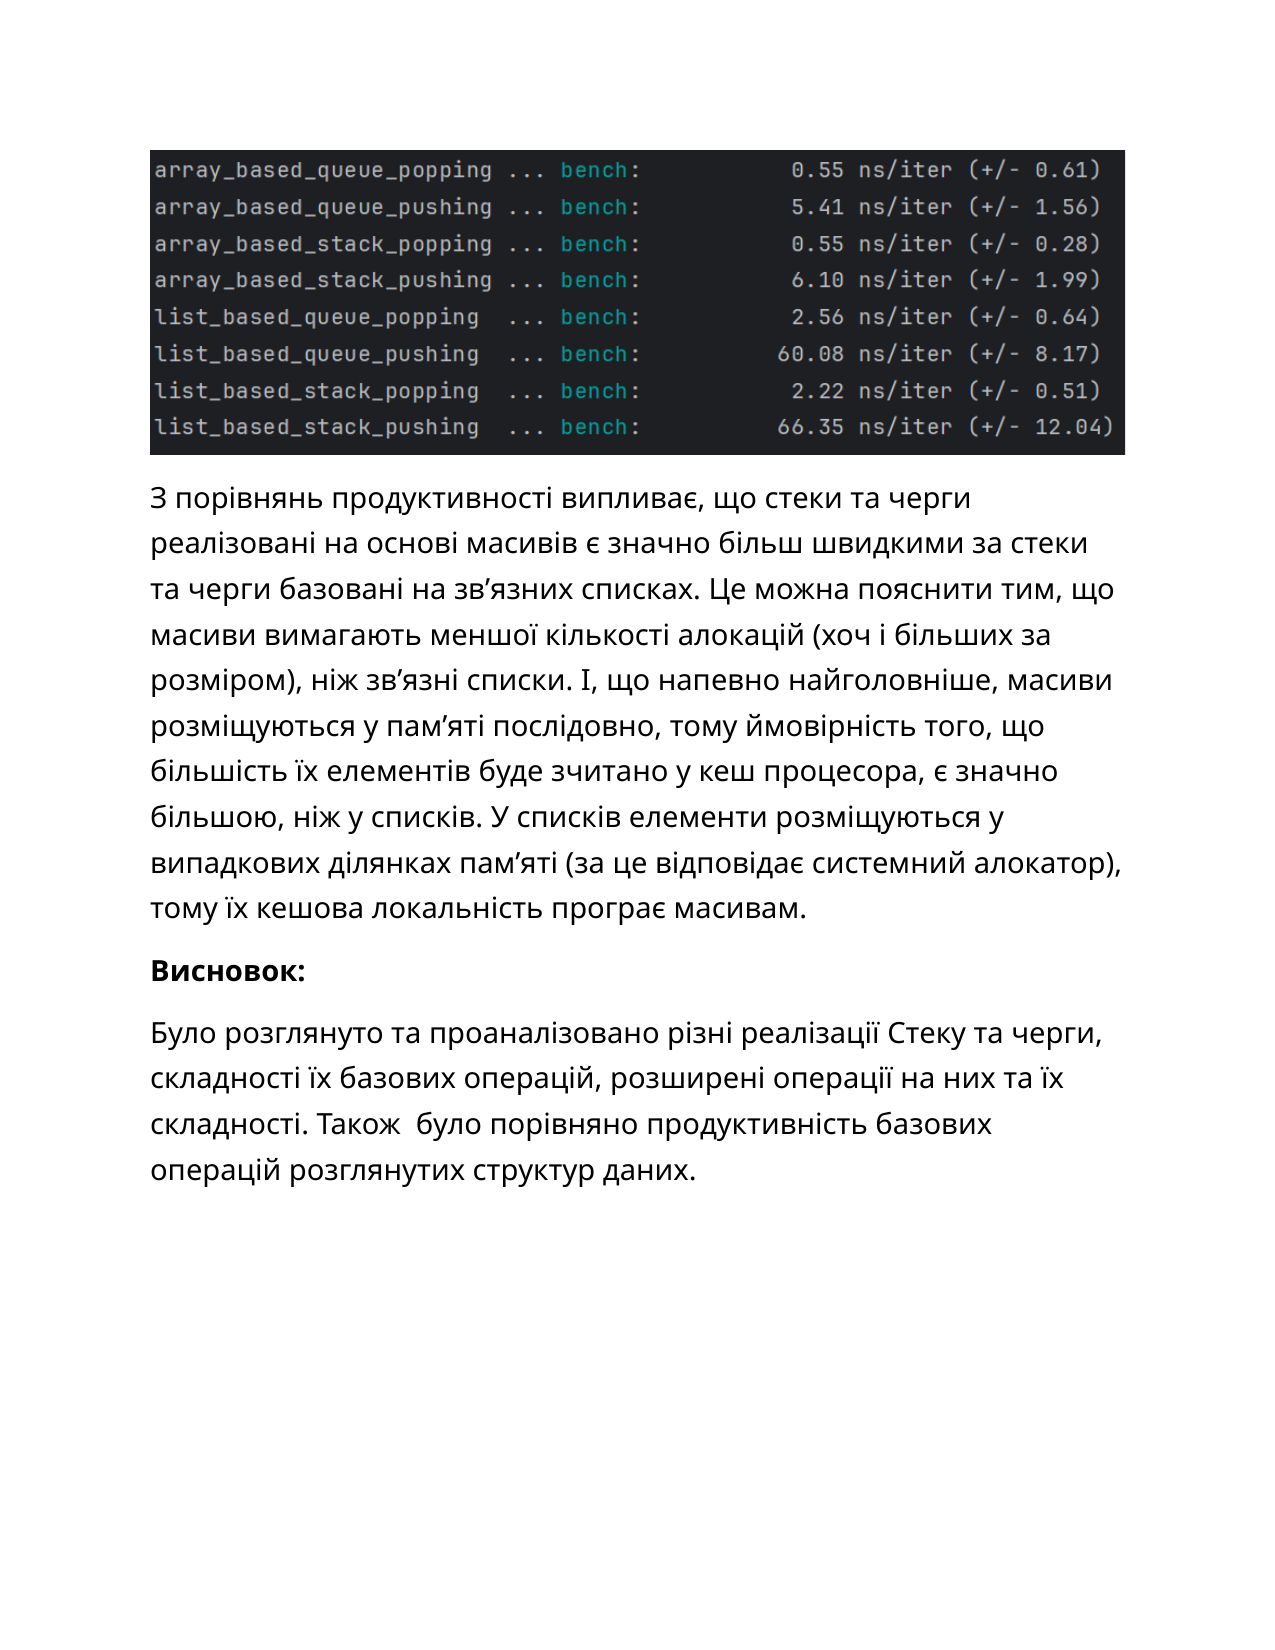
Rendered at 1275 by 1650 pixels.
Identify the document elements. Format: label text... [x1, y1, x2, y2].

text Було розглянуто та проаналізовано різні реалізації Стеку та черги, складності їх базових операцій, розширені операції на них та їх складності. Також було порівняно продуктивність базових операцій розглянутих структур даних. [150, 1012, 1125, 1189]
picture [150, 150, 1125, 455]
text Висновок: [150, 950, 1125, 989]
text З порівнянь продуктивності випливає, що стеки та черги реалізовані на основі масивів є значно більш швидкими за стеки та черги базовані на зв’язних списках. Це можна пояснити тим, що масиви вимагають меншої кількості алокацій (хоч і більших за розміром), ніж зв’язні списки. І, що напевно найголовніше, масиви розміщуються у пам’яті послідовно, тому ймовірність того, що більшість їх елементів буде зчитано у кеш процесора, є значно більшою, ніж у списків. У списків елементи розміщуються у випадкових ділянках пам’яті (за це відповідає системний алокатор), тому їх кешова локальність програє масивам. [150, 477, 1125, 927]
